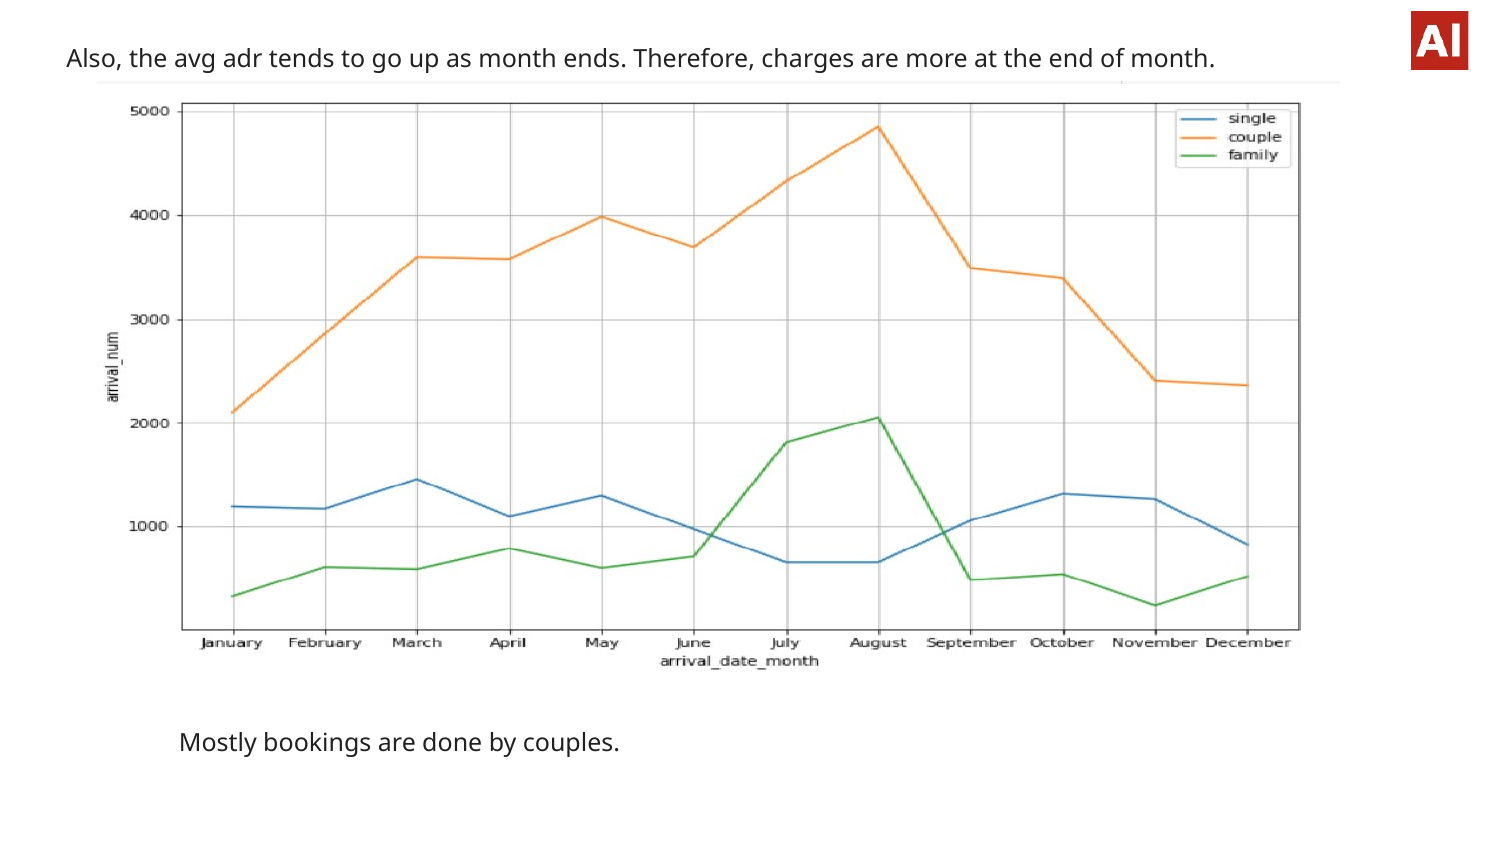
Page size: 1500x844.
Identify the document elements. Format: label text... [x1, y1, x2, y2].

text Also, the avg adr tends to go up as month ends. Therefore, charges are more at the end of month. [66, 41, 1406, 75]
text Mostly bookings are done by couples. [179, 724, 1406, 758]
picture [1411, 11, 1469, 70]
picture [96, 81, 1341, 704]
